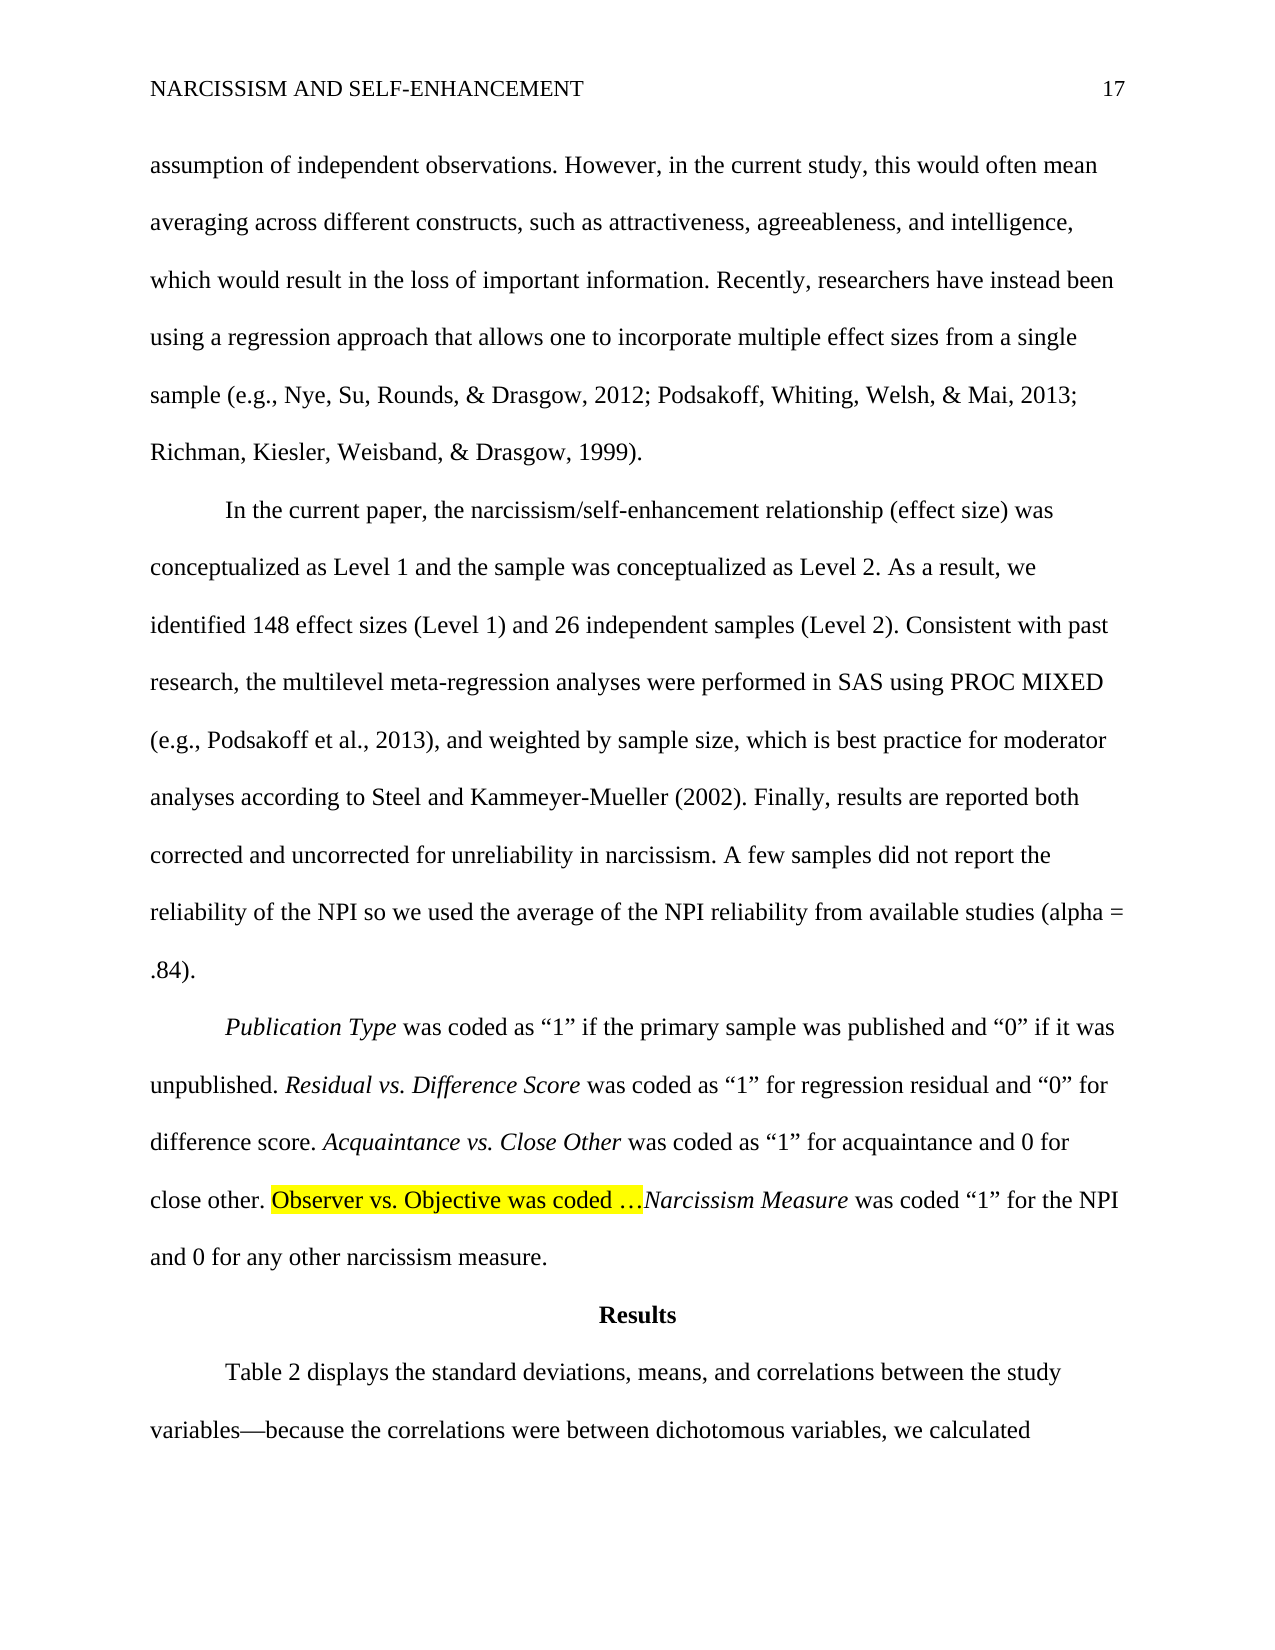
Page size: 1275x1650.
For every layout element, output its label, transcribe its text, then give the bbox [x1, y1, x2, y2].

text Publication Type was coded as “1” if the primary sample was published and “0” if it was unpublished. Residual vs. Difference Score was coded as “1” for regression residual and “0” for difference score. Acquaintance vs. Close Other was coded as “1” for acquaintance and 0 for close other. Observer vs. Objective was coded …Narcissism Measure was coded “1” for the NPI and 0 for any other narcissism measure. [150, 1012, 1125, 1271]
text Results [150, 1300, 1125, 1329]
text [150, 1357, 1125, 1444]
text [150, 150, 1125, 466]
text In the current paper, the narcissism/self-enhancement relationship (effect size) was conceptualized as Level 1 and the sample was conceptualized as Level 2. As a result, we identified 148 effect sizes (Level 1) and 26 independent samples (Level 2). Consistent with past research, the multilevel meta-regression analyses were performed in SAS using PROC MIXED (e.g., Podsakoff et al., 2013), and weighted by sample size, which is best practice for moderator analyses according to Steel and Kammeyer-Mueller (2002). Finally, results are reported both corrected and uncorrected for unreliability in narcissism. A few samples did not report the reliability of the NPI so we used the average of the NPI reliability from available studies (alpha = .84). [150, 495, 1125, 984]
